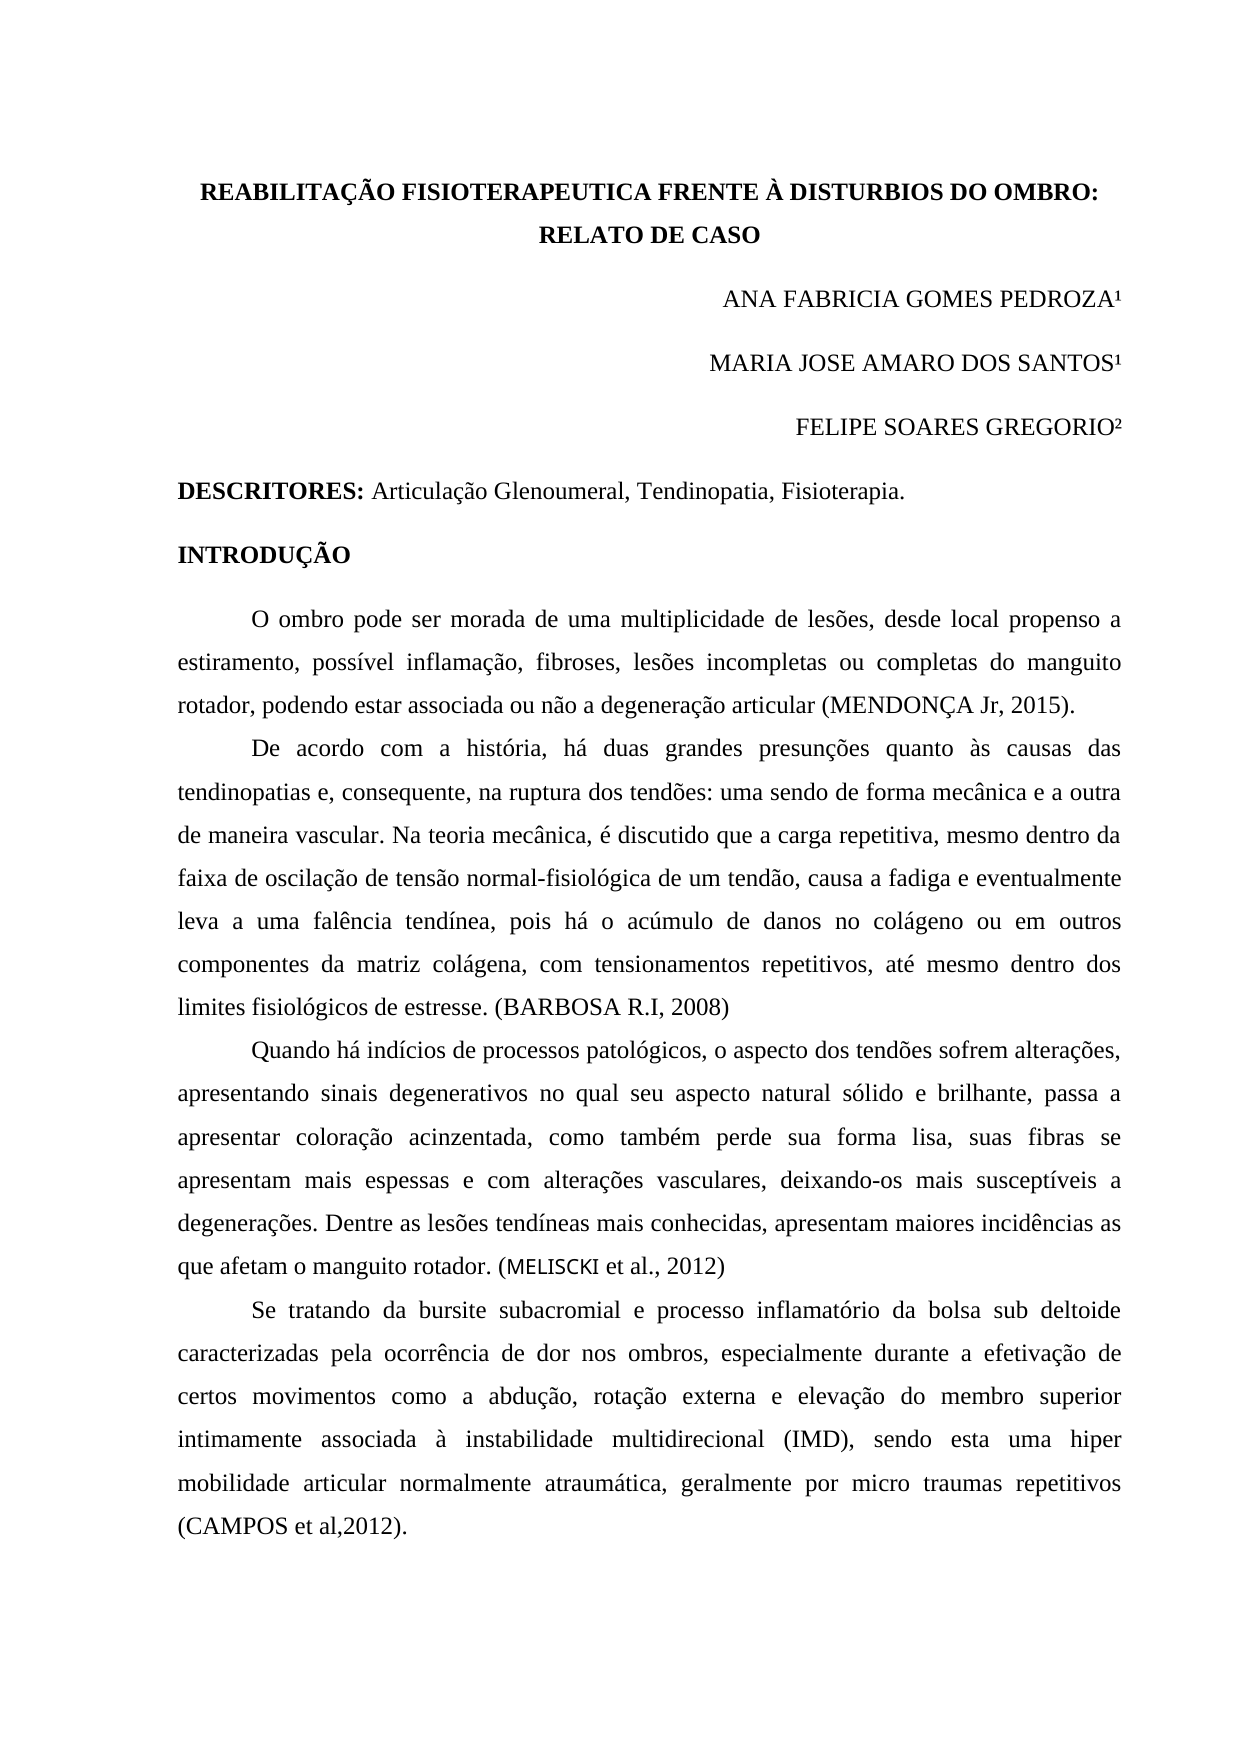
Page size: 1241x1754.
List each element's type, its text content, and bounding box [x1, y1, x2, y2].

text DESCRITORES: Articulação Glenoumeral, Tendinopatia, Fisioterapia. [177, 476, 1122, 505]
text MARIA JOSE AMARO DOS SANTOS¹ [177, 348, 1122, 377]
text ANA FABRICIA GOMES PEDROZA¹ [177, 284, 1122, 313]
text INTRODUÇÃO [177, 540, 1122, 569]
text Quando há indícios de processos patológicos, o aspecto dos tendões sofrem alterações, apresentando sinais degenerativos no qual seu aspecto natural sólido e brilhante, passa a apresentar coloração acinzentada, como também perde sua forma lisa, suas fibras se apresentam mais espessas e com alterações vasculares, deixando-os mais susceptíveis a degenerações. Dentre as lesões tendíneas mais conhecidas, apresentam maiores incidências as que afetam o manguito rotador. (MELISCKI et al., 2012) [177, 1035, 1122, 1280]
text O ombro pode ser morada de uma multiplicidade de lesões, desde local propenso a estiramento, possível inflamação, fibroses, lesões incompletas ou completas do manguito rotador, podendo estar associada ou não a degeneração articular (MENDONÇA Jr, 2015). [177, 604, 1122, 719]
text De acordo com a história, há duas grandes presunções quanto às causas das tendinopatias e, consequente, na ruptura dos tendões: uma sendo de forma mecânica e a outra de maneira vascular. Na teoria mecânica, é discutido que a carga repetitiva, mesmo dentro da faixa de oscilação de tensão normal-fisiológica de um tendão, causa a fadiga e eventualmente leva a uma falência tendínea, pois há o acúmulo de danos no colágeno ou em outros componentes da matriz colágena, com tensionamentos repetitivos, até mesmo dentro dos limites fisiológicos de estresse. (BARBOSA R.I, 2008) [177, 733, 1122, 1021]
text FELIPE SOARES GREGORIO² [177, 412, 1122, 441]
text REABILITAÇÃO FISIOTERAPEUTICA FRENTE À DISTURBIOS DO OMBRO: RELATO DE CASO [177, 177, 1122, 249]
text Se tratando da bursite subacromial e processo inflamatório da bolsa sub deltoide caracterizadas pela ocorrência de dor nos ombros, especialmente durante a efetivação de certos movimentos como a abdução, rotação externa e elevação do membro superior intimamente associada à instabilidade multidirecional (IMD), sendo esta uma hiper mobilidade articular normalmente atraumática, geralmente por micro traumas repetitivos (CAMPOS et al,2012). [177, 1295, 1122, 1539]
